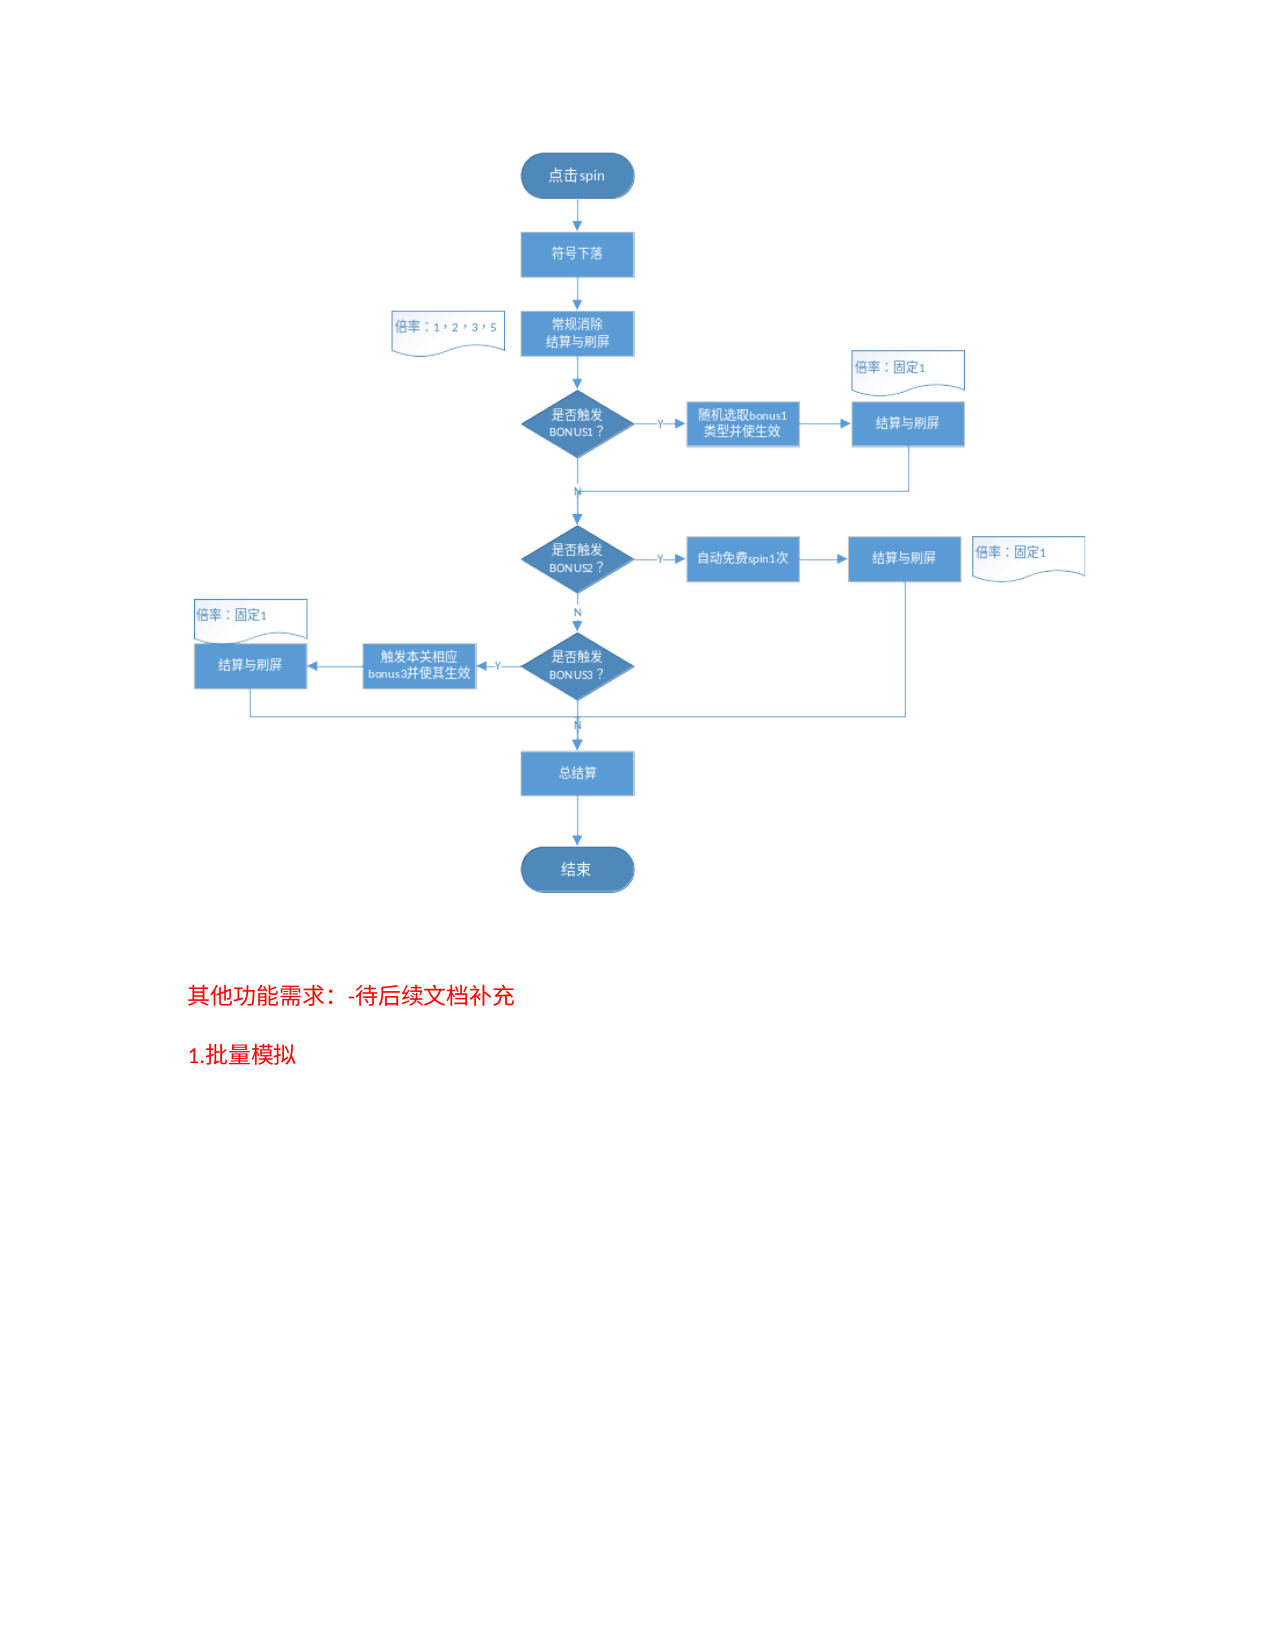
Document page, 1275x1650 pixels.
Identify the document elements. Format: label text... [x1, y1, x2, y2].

text 其他功能需求：-待后续文档补充 [187, 978, 1087, 1011]
text 1.批量模拟 [187, 1037, 1087, 1070]
